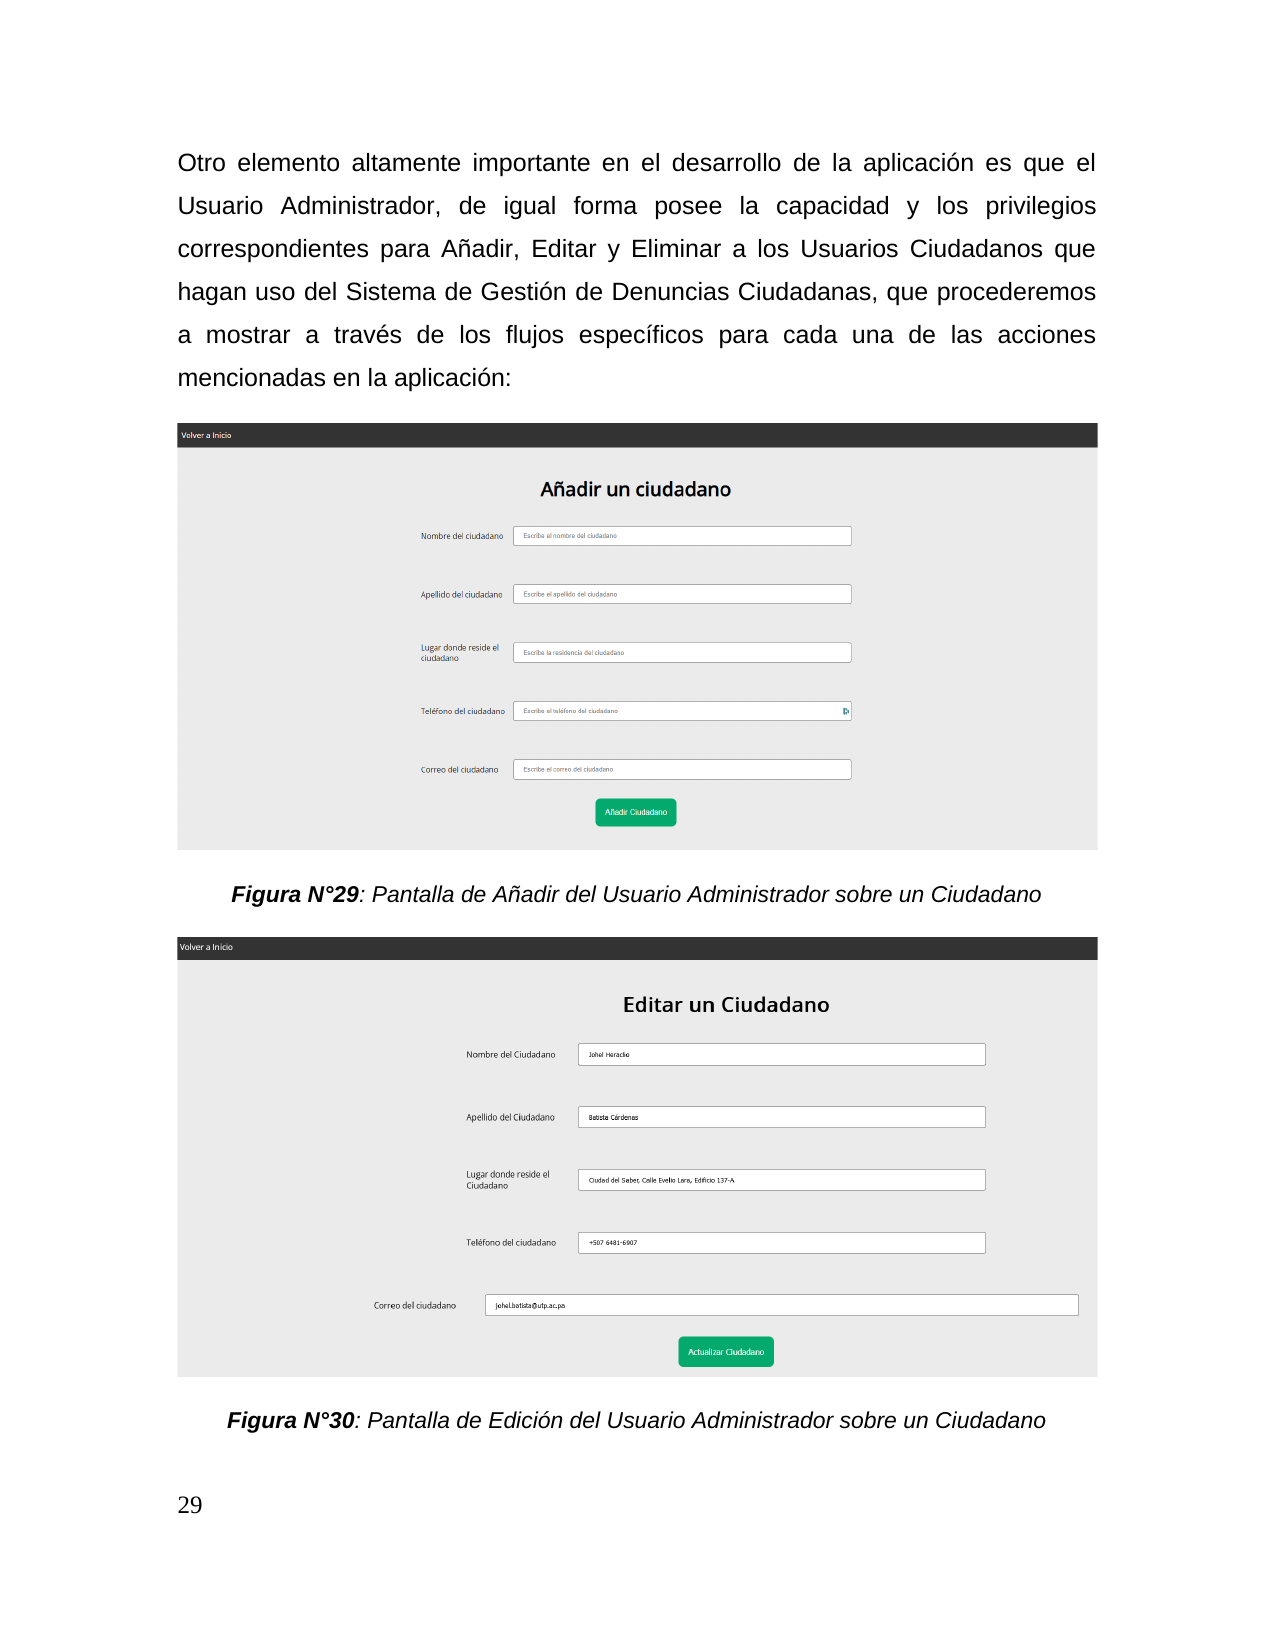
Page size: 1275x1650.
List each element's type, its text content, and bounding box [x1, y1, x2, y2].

text Figura N°30: Pantalla de Edición del Usuario Administrador sobre un Ciudadano [177, 1407, 1098, 1433]
picture [177, 937, 1098, 1377]
text Figura N°29: Pantalla de Añadir del Usuario Administrador sobre un Ciudadano [177, 881, 1098, 907]
picture [177, 423, 1098, 850]
text Otro elemento altamente importante en el desarrollo de la aplicación es que el Usuario Administrador, de igual forma posee la capacidad y los privilegios correspondientes para Añadir, Editar y Eliminar a los Usuarios Ciudadanos que hagan uso del Sistema de Gestión de Denuncias Ciudadanas, que procederemos a mostrar a través de los flujos específicos para cada una de las acciones mencionadas en la aplicación: [177, 148, 1098, 392]
